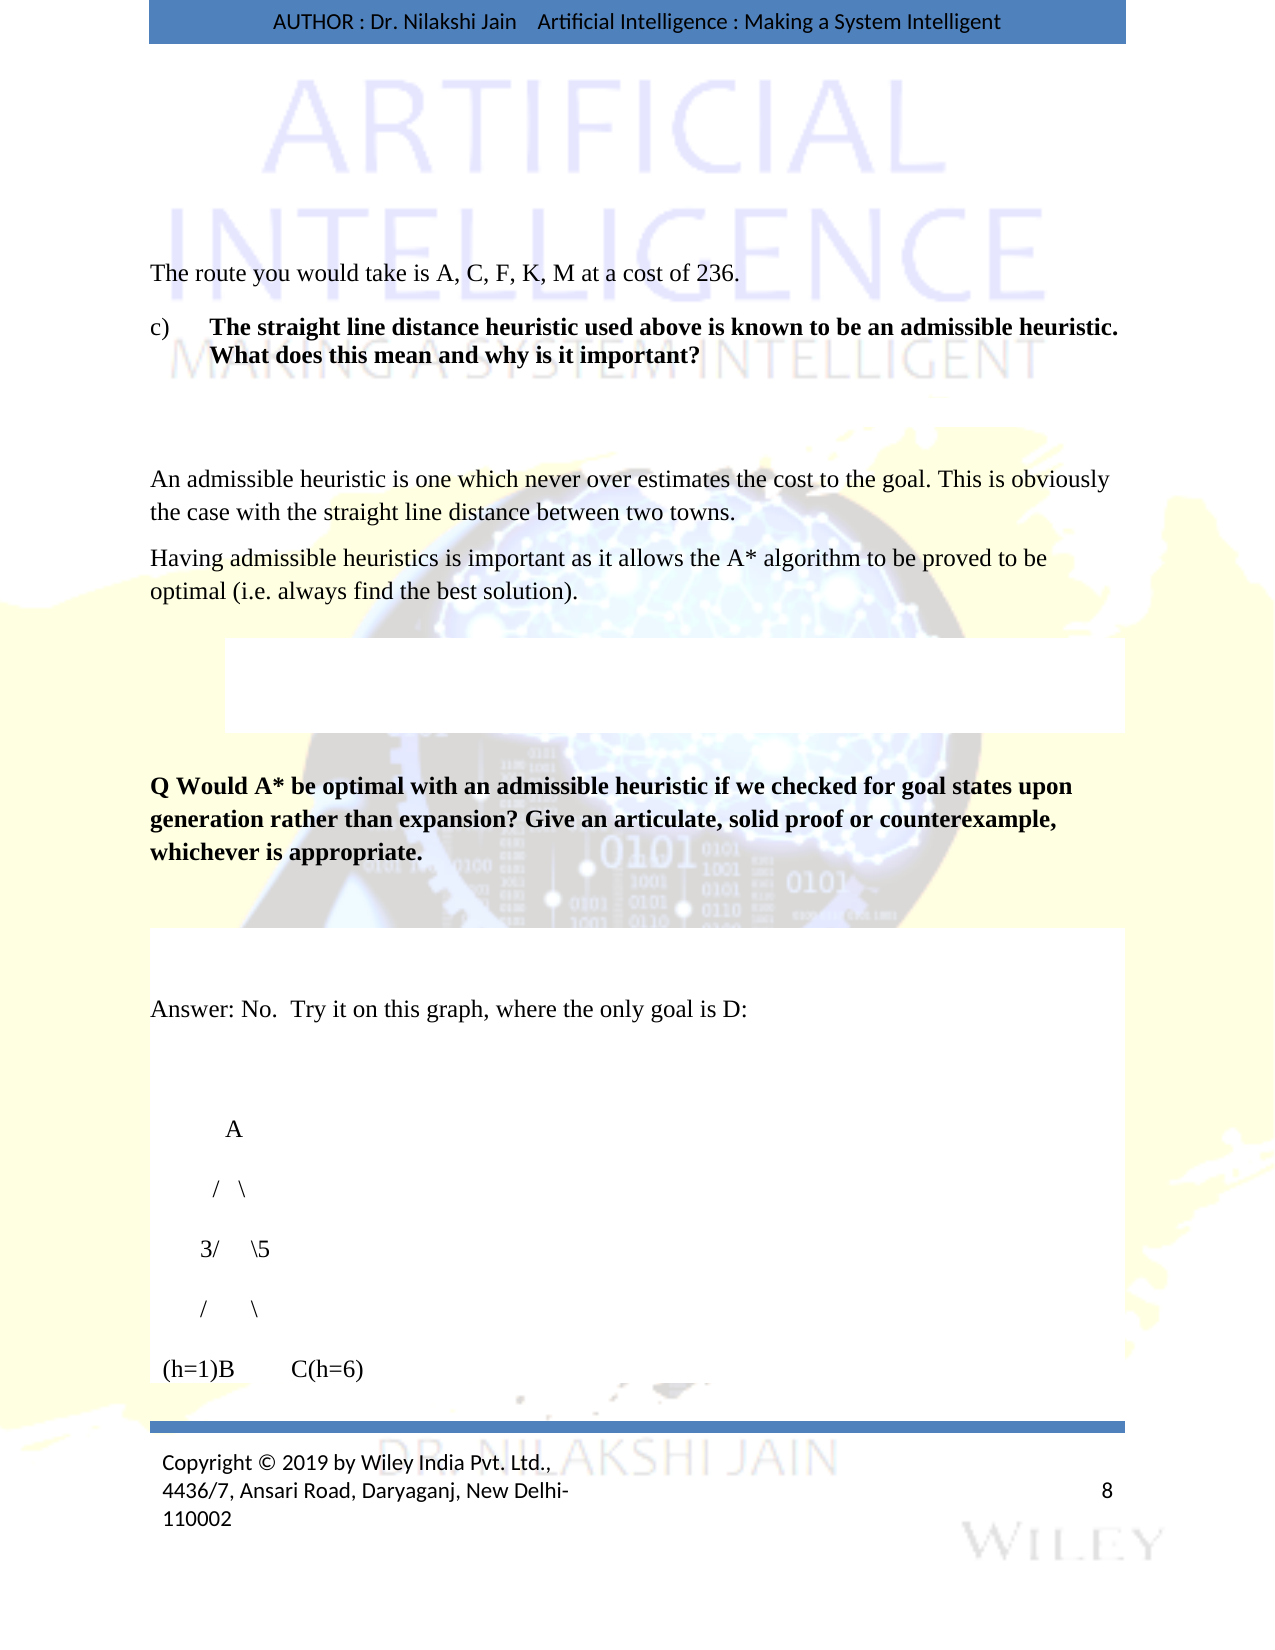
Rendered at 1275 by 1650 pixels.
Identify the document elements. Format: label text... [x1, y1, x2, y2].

text A [150, 1108, 1125, 1143]
text The route you would take is A, C, F, K, M at a cost of 236. [150, 258, 1125, 286]
text An admissible heuristic is one which never over estimates the cost to the goal. This is obviously the case with the straight line distance between two towns. [150, 464, 1125, 526]
text (h=1)B C(h=6) [150, 1348, 1125, 1383]
text c) The straight line distance heuristic used above is known to be an admissible heuristic. What does this mean and why is it important? [150, 312, 1125, 369]
text Having admissible heuristics is important as it allows the A* algorithm to be proved to be optimal (i.e. always find the best solution). [150, 543, 1125, 605]
text Answer: No. Try it on this graph, where the only goal is D: [150, 988, 1125, 1023]
text / \ [150, 1168, 1125, 1203]
text 3/ \5 [150, 1228, 1125, 1263]
subtitle Q Would A* be optimal with an admissible heuristic if we checked for goal states upon generation rather than expansion? Give an articulate, solid proof or counterexample, whichever is appropriate. [150, 771, 1125, 866]
text / \ [150, 1288, 1125, 1323]
